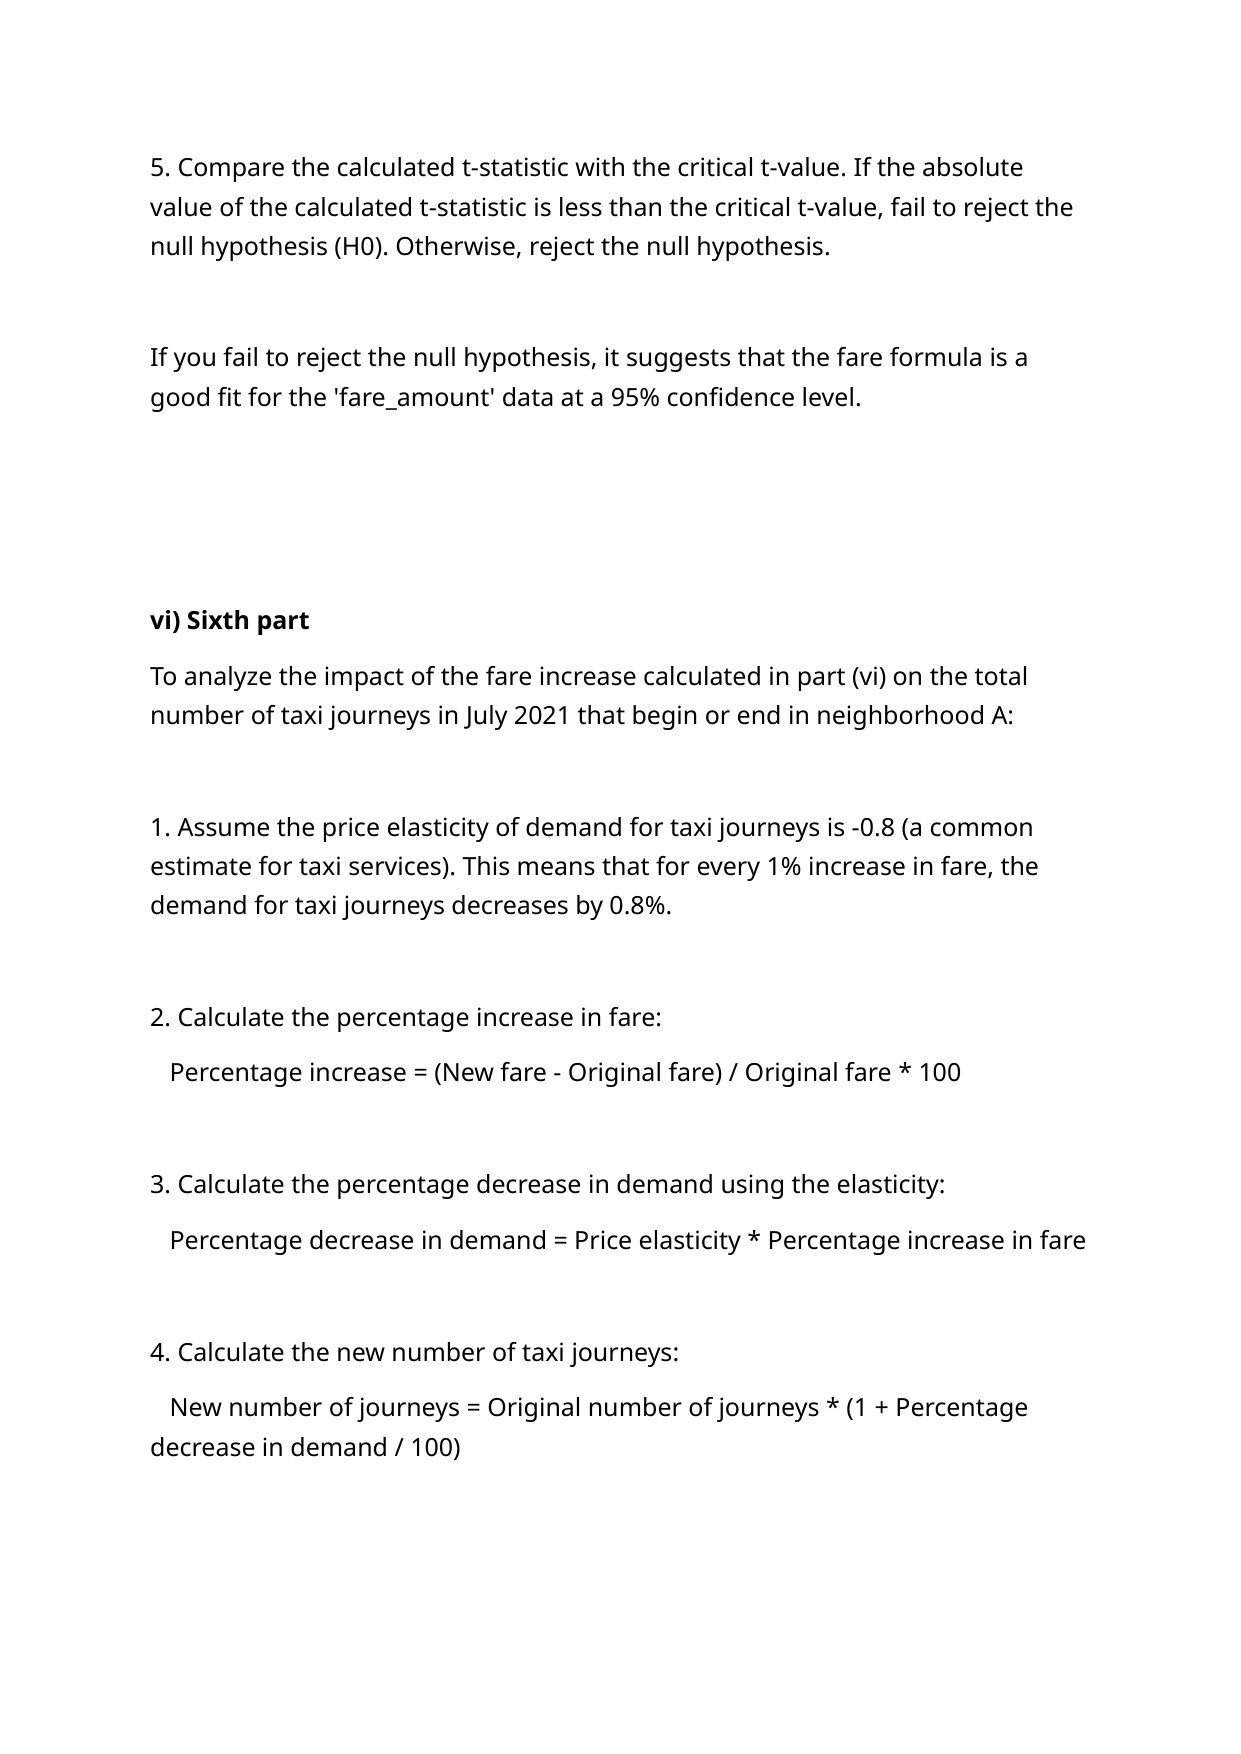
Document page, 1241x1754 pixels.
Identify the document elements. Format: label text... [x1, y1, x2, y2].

text Percentage decrease in demand = Price elasticity * Percentage increase in fare [150, 1222, 1090, 1257]
text 3. Calculate the percentage decrease in demand using the elasticity: [150, 1167, 1090, 1201]
text To analyze the impact of the fare increase calculated in part (vi) on the total number of taxi journeys in July 2021 that begin or end in neighborhood A: [150, 658, 1090, 732]
text New number of journeys = Original number of journeys * (1 + Percentage decrease in demand / 100) [150, 1390, 1090, 1463]
text 5. Compare the calculated t-statistic with the critical t-value. If the absolute value of the calculated t-statistic is less than the critical t-value, fail to reject the null hypothesis (H0). Otherwise, reject the null hypothesis. [150, 150, 1090, 262]
text Percentage increase = (New fare - Original fare) / Original fare * 100 [150, 1055, 1090, 1089]
text 4. Calculate the new number of taxi journeys: [150, 1334, 1090, 1368]
text 2. Calculate the percentage increase in fare: [150, 999, 1090, 1033]
text vi) Sixth part [150, 602, 1090, 637]
text If you fail to reject the null hypothesis, it suggests that the fare formula is a good fit for the 'fare_amount' data at a 95% confidence level. [150, 340, 1090, 413]
text 1. Assume the price elasticity of demand for taxi journeys is -0.8 (a common estimate for taxi services). This means that for every 1% increase in fare, the demand for taxi journeys decreases by 0.8%. [150, 809, 1090, 922]
